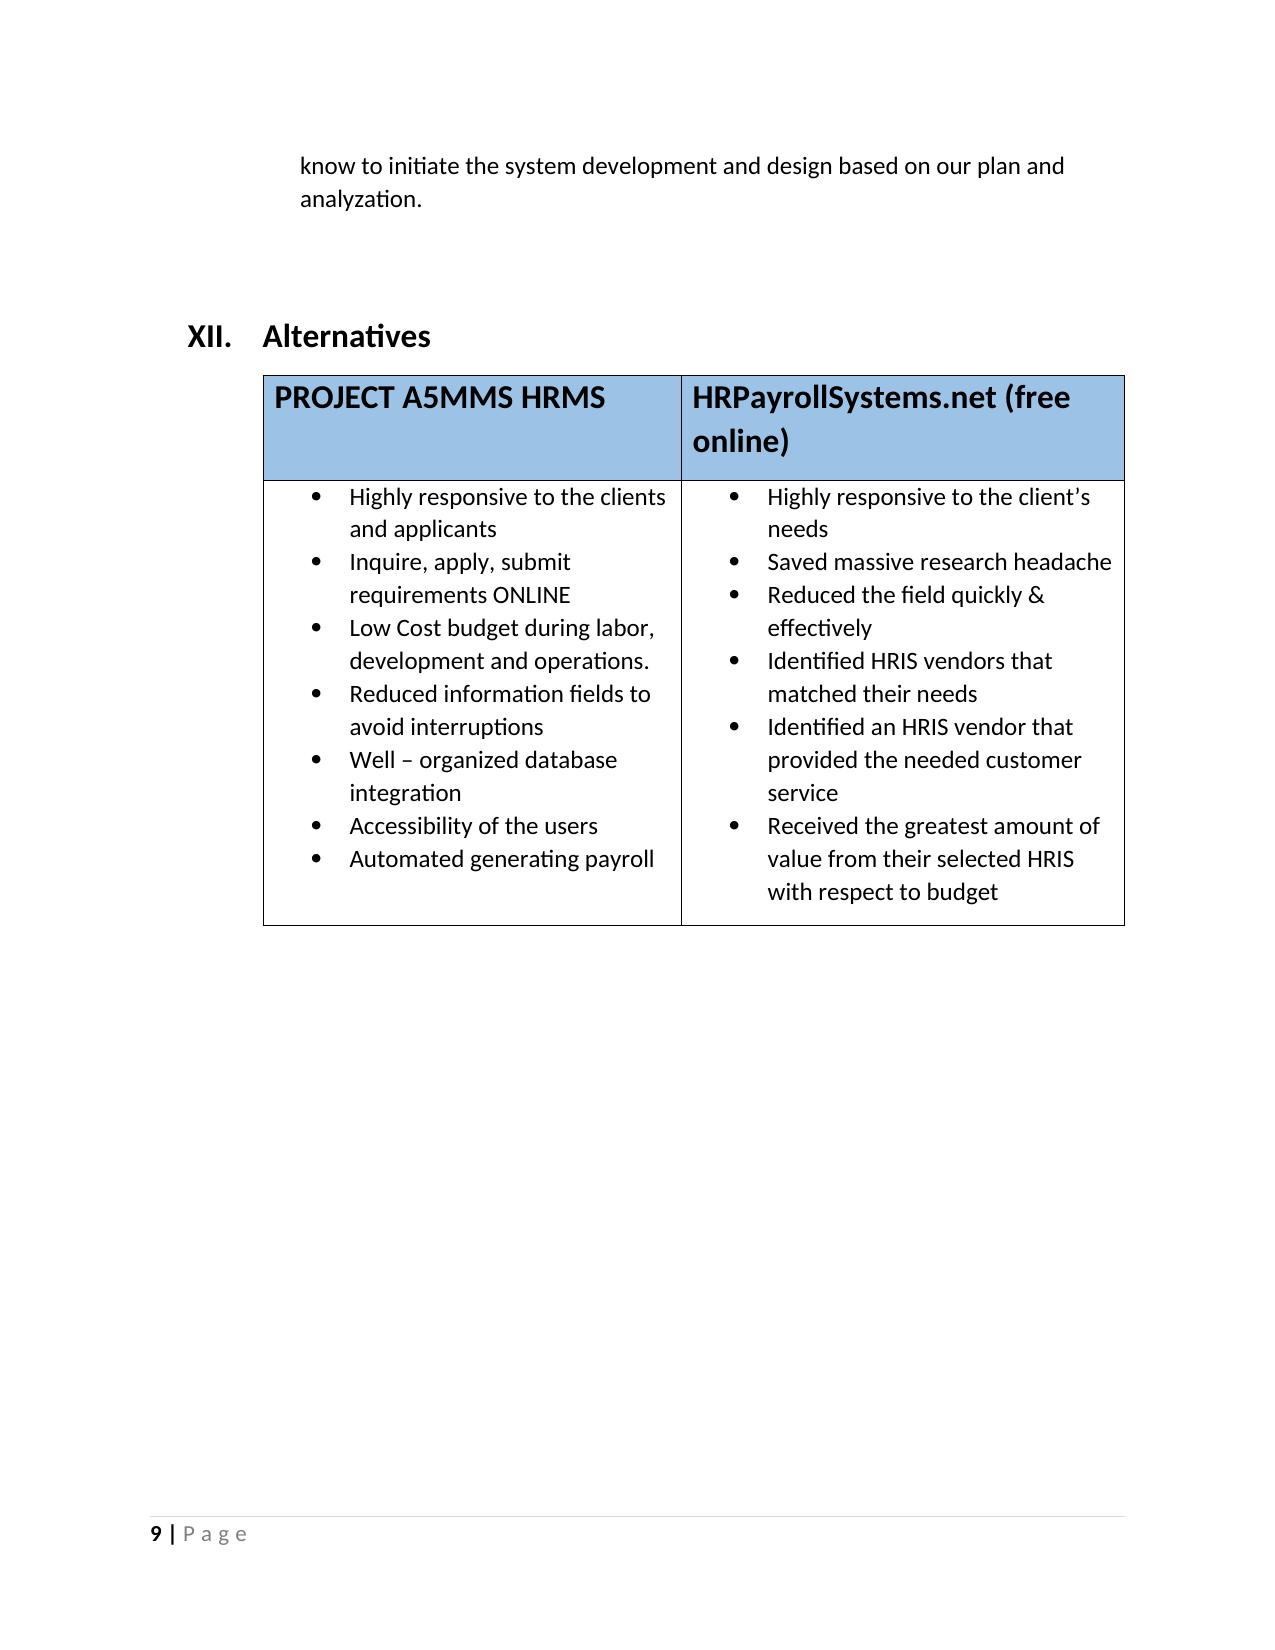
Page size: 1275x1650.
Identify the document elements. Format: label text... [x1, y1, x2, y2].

table_header HRPayrollSystems.net (free online) [682, 376, 1124, 480]
table_cell Highly responsive to the client’s needs Saved massive research headache Reduced the field quickly & effectively Identified HRIS vendors that matched their needs Identified an HRIS vendor that provided the needed customer service Received the greatest amount of value from their selected HRIS with respect to budget [682, 481, 1124, 925]
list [262, 150, 1125, 213]
table_header PROJECT A5MMS HRMS [264, 376, 681, 480]
table_cell Highly responsive to the clients and applicants Inquire, apply, submit requirements ONLINE Low Cost budget during labor, development and operations. Reduced information fields to avoid interruptions Well – organized database integration Accessibility of the users Automated generating payroll [264, 481, 681, 925]
list Alternatives [187, 314, 1125, 355]
